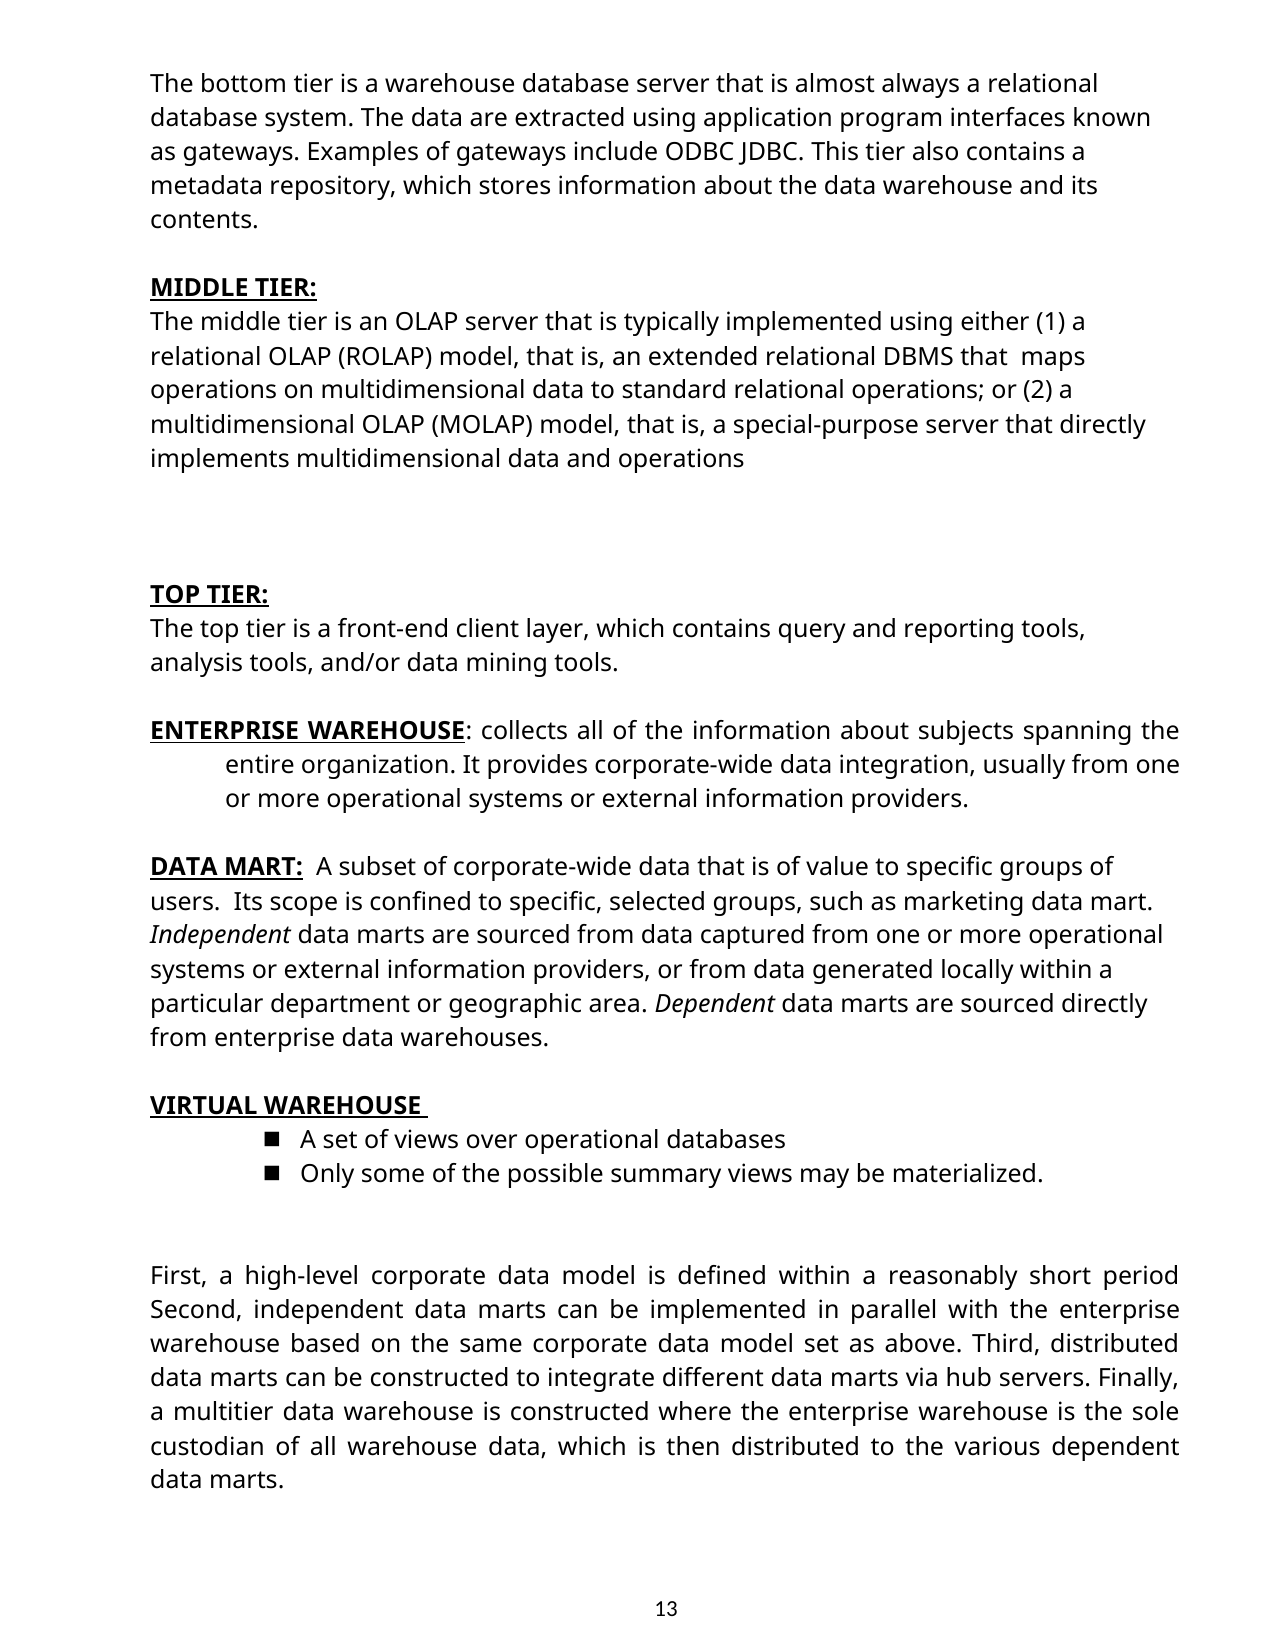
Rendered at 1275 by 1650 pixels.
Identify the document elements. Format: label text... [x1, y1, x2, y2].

text The middle tier is an OLAP server that is typically implemented using either (1) a relational OLAP (ROLAP) model, that is, an extended relational DBMS that maps operations on multidimensional data to standard relational operations; or (2) a multidimensional OLAP (MOLAP) model, that is, a special-purpose server that directly implements multidimensional data and operations [150, 304, 1181, 474]
list A set of views over operational databases [262, 1122, 1181, 1156]
text First, a high-level corporate data model is defined within a reasonably short period Second, independent data marts can be implemented in parallel with the enterprise warehouse based on the same corporate data model set as above. Third, distributed data marts can be constructed to integrate different data marts via hub servers. Finally, a multitier data warehouse is constructed where the enterprise warehouse is the sole custodian of all warehouse data, which is then distributed to the various dependent data marts. [150, 1258, 1181, 1496]
text VIRTUAL WAREHOUSE [150, 1087, 1181, 1122]
text MIDDLE TIER: [150, 270, 1181, 304]
text The bottom tier is a warehouse database server that is almost always a relational database system. The data are extracted using application program interfaces known as gateways. Examples of gateways include ODBC JDBC. This tier also contains a metadata repository, which stores information about the data warehouse and its contents. [150, 66, 1181, 236]
text TOP TIER: [150, 577, 1181, 611]
text The top tier is a front-end client layer, which contains query and reporting tools, analysis tools, and/or data mining tools. [150, 611, 1181, 679]
text DATA MART: A subset of corporate-wide data that is of value to specific groups of users. Its scope is confined to specific, selected groups, such as marketing data mart. Independent data marts are sourced from data captured from one or more operational systems or external information providers, or from data generated locally within a particular department or geographic area. Dependent data marts are sourced directly from enterprise data warehouses. [150, 849, 1181, 1053]
text ENTERPRISE WAREHOUSE: collects all of the information about subjects spanning the entire organization. It provides corporate-wide data integration, usually from one or more operational systems or external information providers. [150, 713, 1181, 815]
list Only some of the possible summary views may be materialized. [262, 1156, 1181, 1190]
